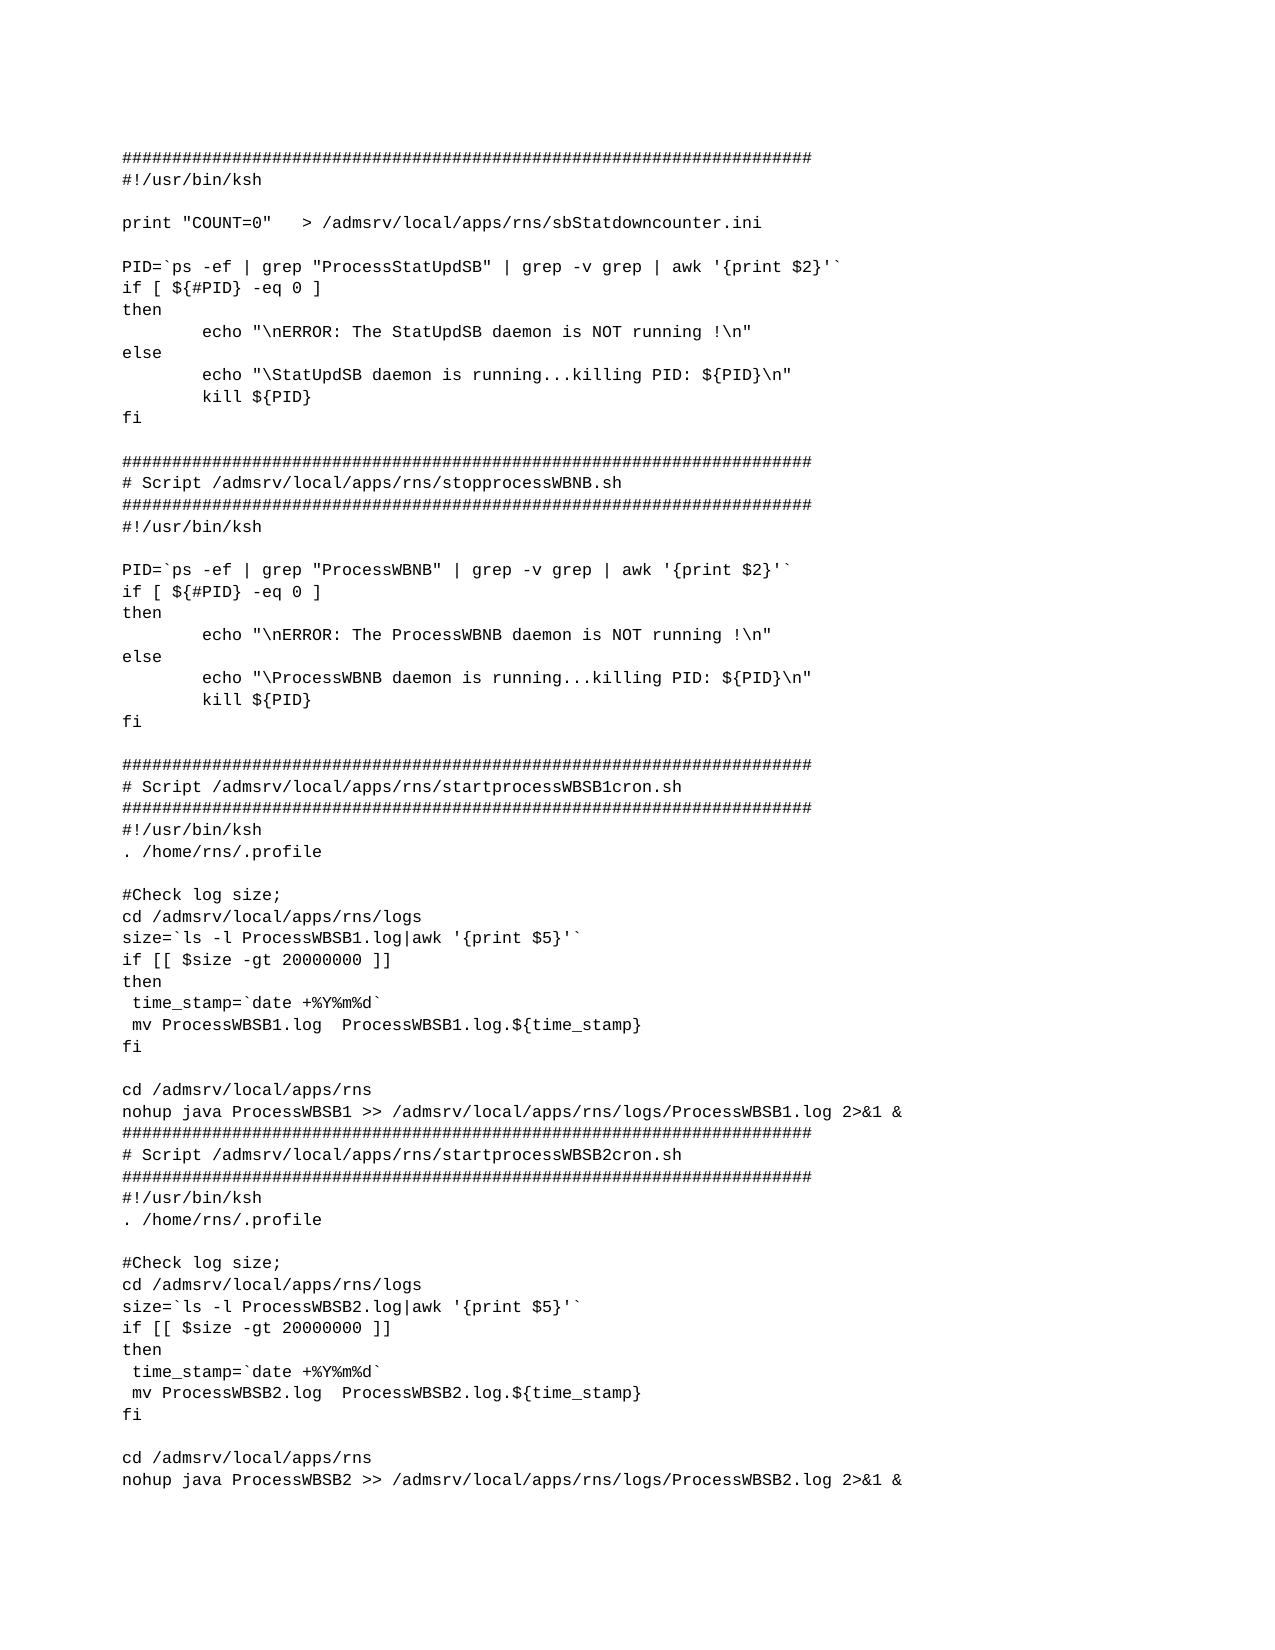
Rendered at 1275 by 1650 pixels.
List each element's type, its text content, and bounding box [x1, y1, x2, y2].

text if [[ $size -gt 20000000 ]] [122, 952, 1211, 971]
text if [ ${#PID} -eq 0 ] [122, 280, 1211, 299]
text size=`ls -l ProcessWBSB1.log|awk '{print $5}'` [122, 930, 1211, 949]
text cd /admsrv/local/apps/rns/logs [122, 908, 1211, 927]
text time_stamp=`date +%Y%m%d` [122, 995, 1211, 1014]
text PID=`ps -ef | grep "ProcessWBNB" | grep -v grep | awk '{print $2}'` [122, 562, 1211, 581]
text mv ProcessWBSB1.log ProcessWBSB1.log.${time_stamp} [122, 1017, 1211, 1036]
text nohup java ProcessWBSB2 >> /admsrv/local/apps/rns/logs/ProcessWBSB2.log 2>&1 & [122, 1472, 1211, 1491]
text then [122, 605, 1211, 624]
text ##################################################################### [122, 1168, 1211, 1187]
text mv ProcessWBSB2.log ProcessWBSB2.log.${time_stamp} [122, 1385, 1211, 1404]
text ##################################################################### [122, 453, 1211, 472]
text print "COUNT=0" > /admsrv/local/apps/rns/sbStatdowncounter.ini [122, 215, 1211, 234]
text #!/usr/bin/ksh [122, 822, 1211, 841]
text then [122, 1342, 1211, 1361]
text #Check log size; [122, 887, 1211, 906]
text . /home/rns/.profile [122, 1212, 1211, 1231]
text time_stamp=`date +%Y%m%d` [122, 1363, 1211, 1382]
text ##################################################################### [122, 1125, 1211, 1144]
text size=`ls -l ProcessWBSB2.log|awk '{print $5}'` [122, 1298, 1211, 1317]
text nohup java ProcessWBSB1 >> /admsrv/local/apps/rns/logs/ProcessWBSB1.log 2>&1 & [122, 1103, 1211, 1122]
text # Script /admsrv/local/apps/rns/startprocessWBSB2cron.sh [122, 1147, 1211, 1166]
text fi [122, 1038, 1211, 1057]
text . /home/rns/.profile [122, 843, 1211, 862]
text cd /admsrv/local/apps/rns/logs [122, 1277, 1211, 1296]
text if [ ${#PID} -eq 0 ] [122, 583, 1211, 602]
text #!/usr/bin/ksh [122, 518, 1211, 537]
text fi [122, 1407, 1211, 1426]
text PID=`ps -ef | grep "ProcessStatUpdSB" | grep -v grep | awk '{print $2}'` [122, 258, 1211, 277]
text cd /admsrv/local/apps/rns [122, 1082, 1211, 1101]
text then [122, 302, 1211, 321]
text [122, 150, 1211, 169]
text #!/usr/bin/ksh [122, 1190, 1211, 1209]
text then [122, 973, 1211, 992]
text echo "\nERROR: The ProcessWBNB daemon is NOT running !\n" [122, 627, 1211, 646]
text fi [122, 713, 1211, 732]
text cd /admsrv/local/apps/rns [122, 1450, 1211, 1469]
text #!/usr/bin/ksh [122, 172, 1211, 191]
text echo "\ProcessWBNB daemon is running...killing PID: ${PID}\n" [122, 670, 1211, 689]
text echo "\nERROR: The StatUpdSB daemon is NOT running !\n" [122, 323, 1211, 342]
text ##################################################################### [122, 497, 1211, 516]
text kill ${PID} [122, 388, 1211, 407]
text ##################################################################### [122, 757, 1211, 776]
text kill ${PID} [122, 692, 1211, 711]
text ##################################################################### [122, 800, 1211, 819]
text fi [122, 410, 1211, 429]
text echo "\StatUpdSB daemon is running...killing PID: ${PID}\n" [122, 367, 1211, 386]
text #Check log size; [122, 1255, 1211, 1274]
text # Script /admsrv/local/apps/rns/startprocessWBSB1cron.sh [122, 778, 1211, 797]
text else [122, 345, 1211, 364]
text else [122, 648, 1211, 667]
text # Script /admsrv/local/apps/rns/stopprocessWBNB.sh [122, 475, 1211, 494]
text if [[ $size -gt 20000000 ]] [122, 1320, 1211, 1339]
